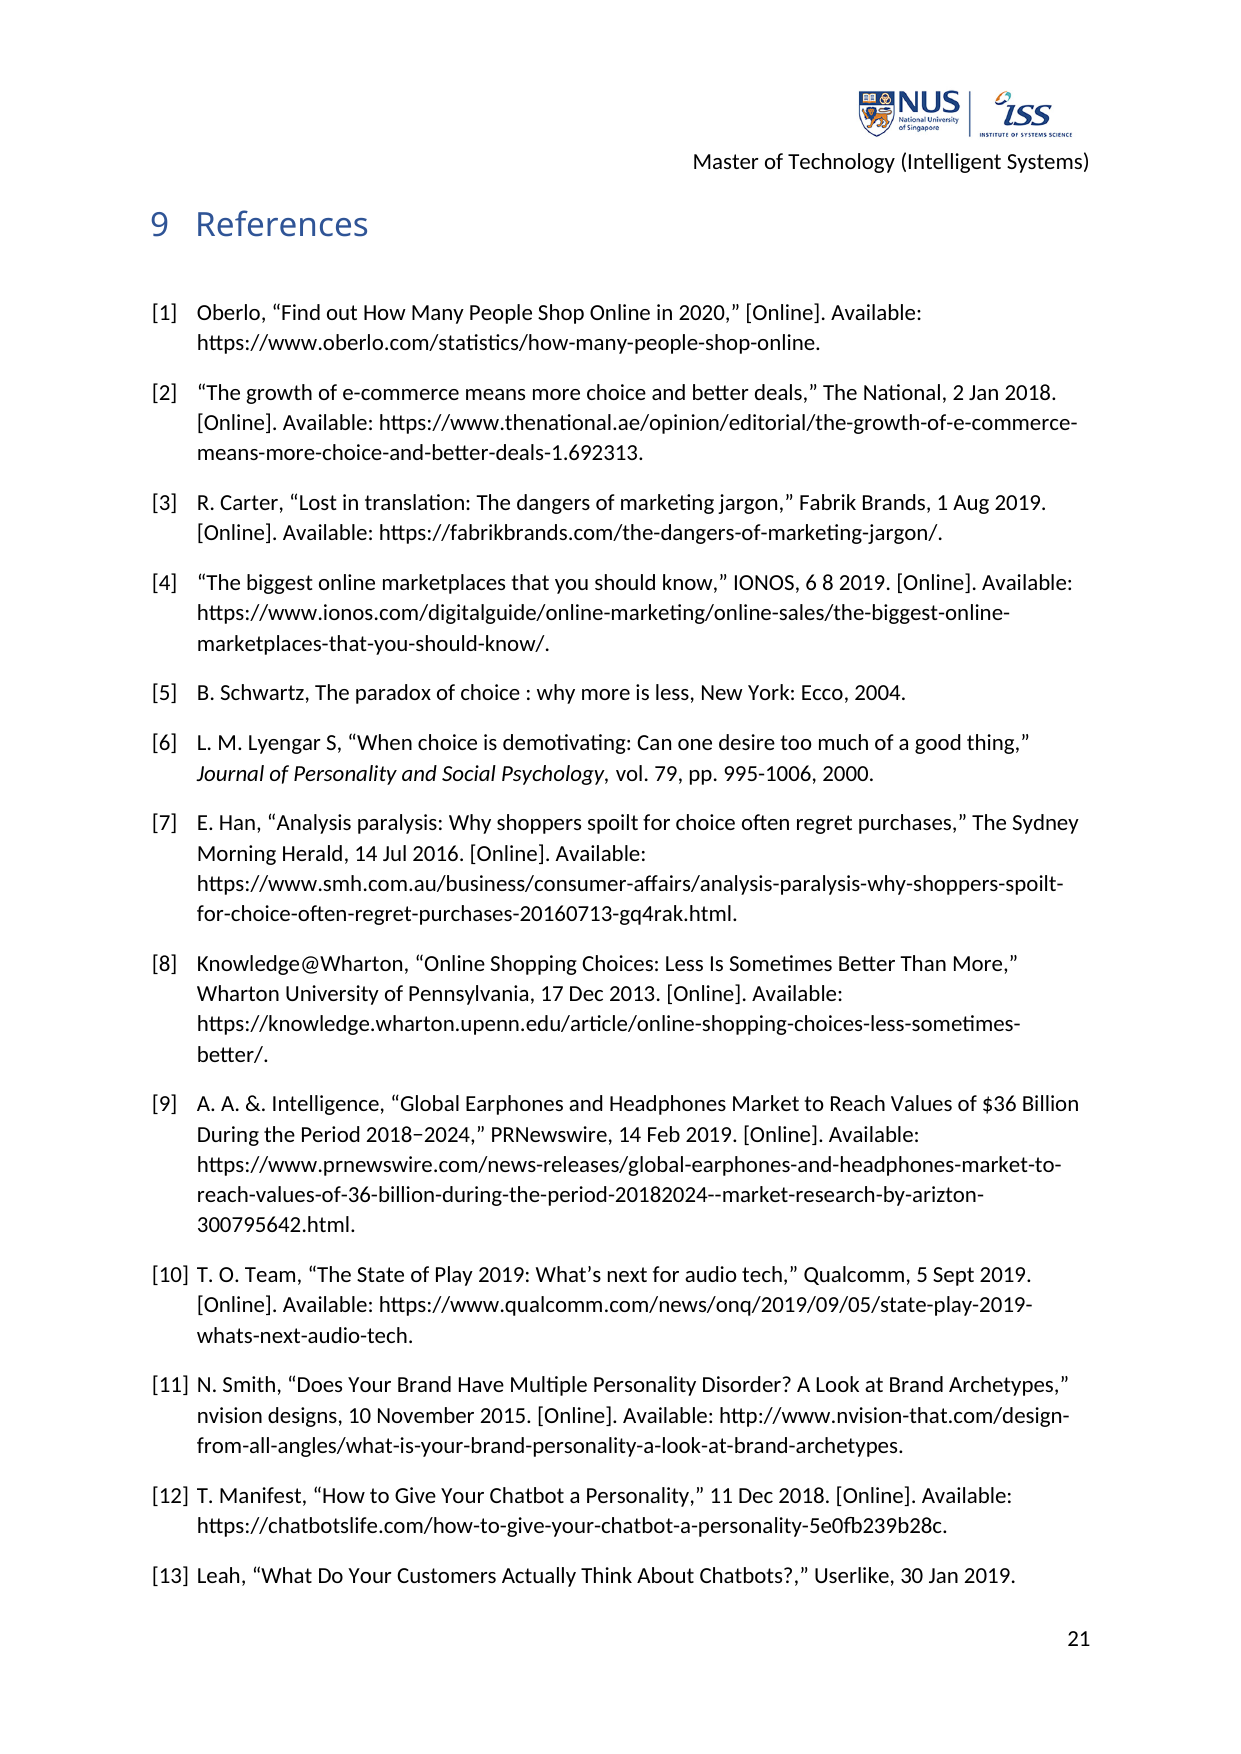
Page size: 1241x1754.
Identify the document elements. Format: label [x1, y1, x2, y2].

picture [838, 73, 1091, 148]
